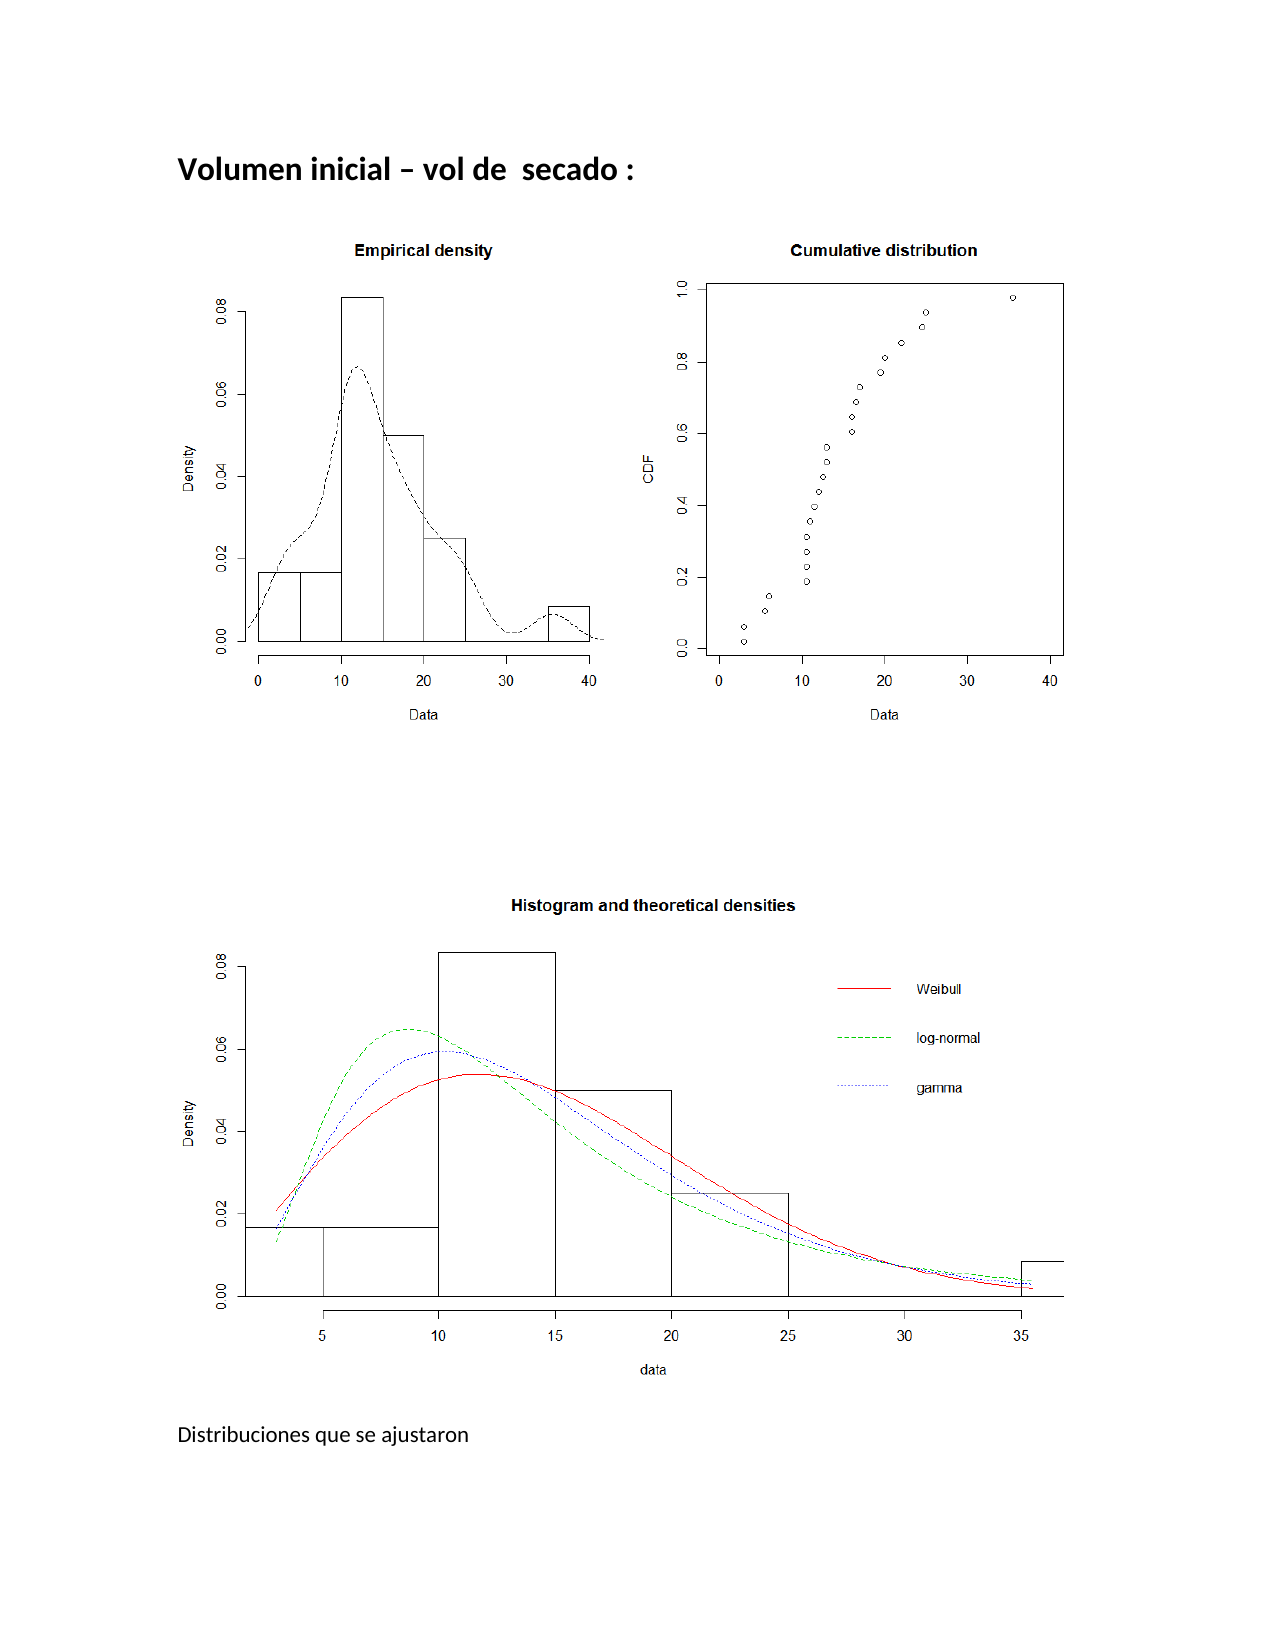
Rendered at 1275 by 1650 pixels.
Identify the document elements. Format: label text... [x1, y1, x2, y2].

text Volumen inicial – vol de secado : [177, 148, 1098, 188]
picture [177, 870, 1098, 1395]
text Distribuciones que se ajustaron [177, 1420, 1098, 1448]
picture [177, 215, 1098, 740]
